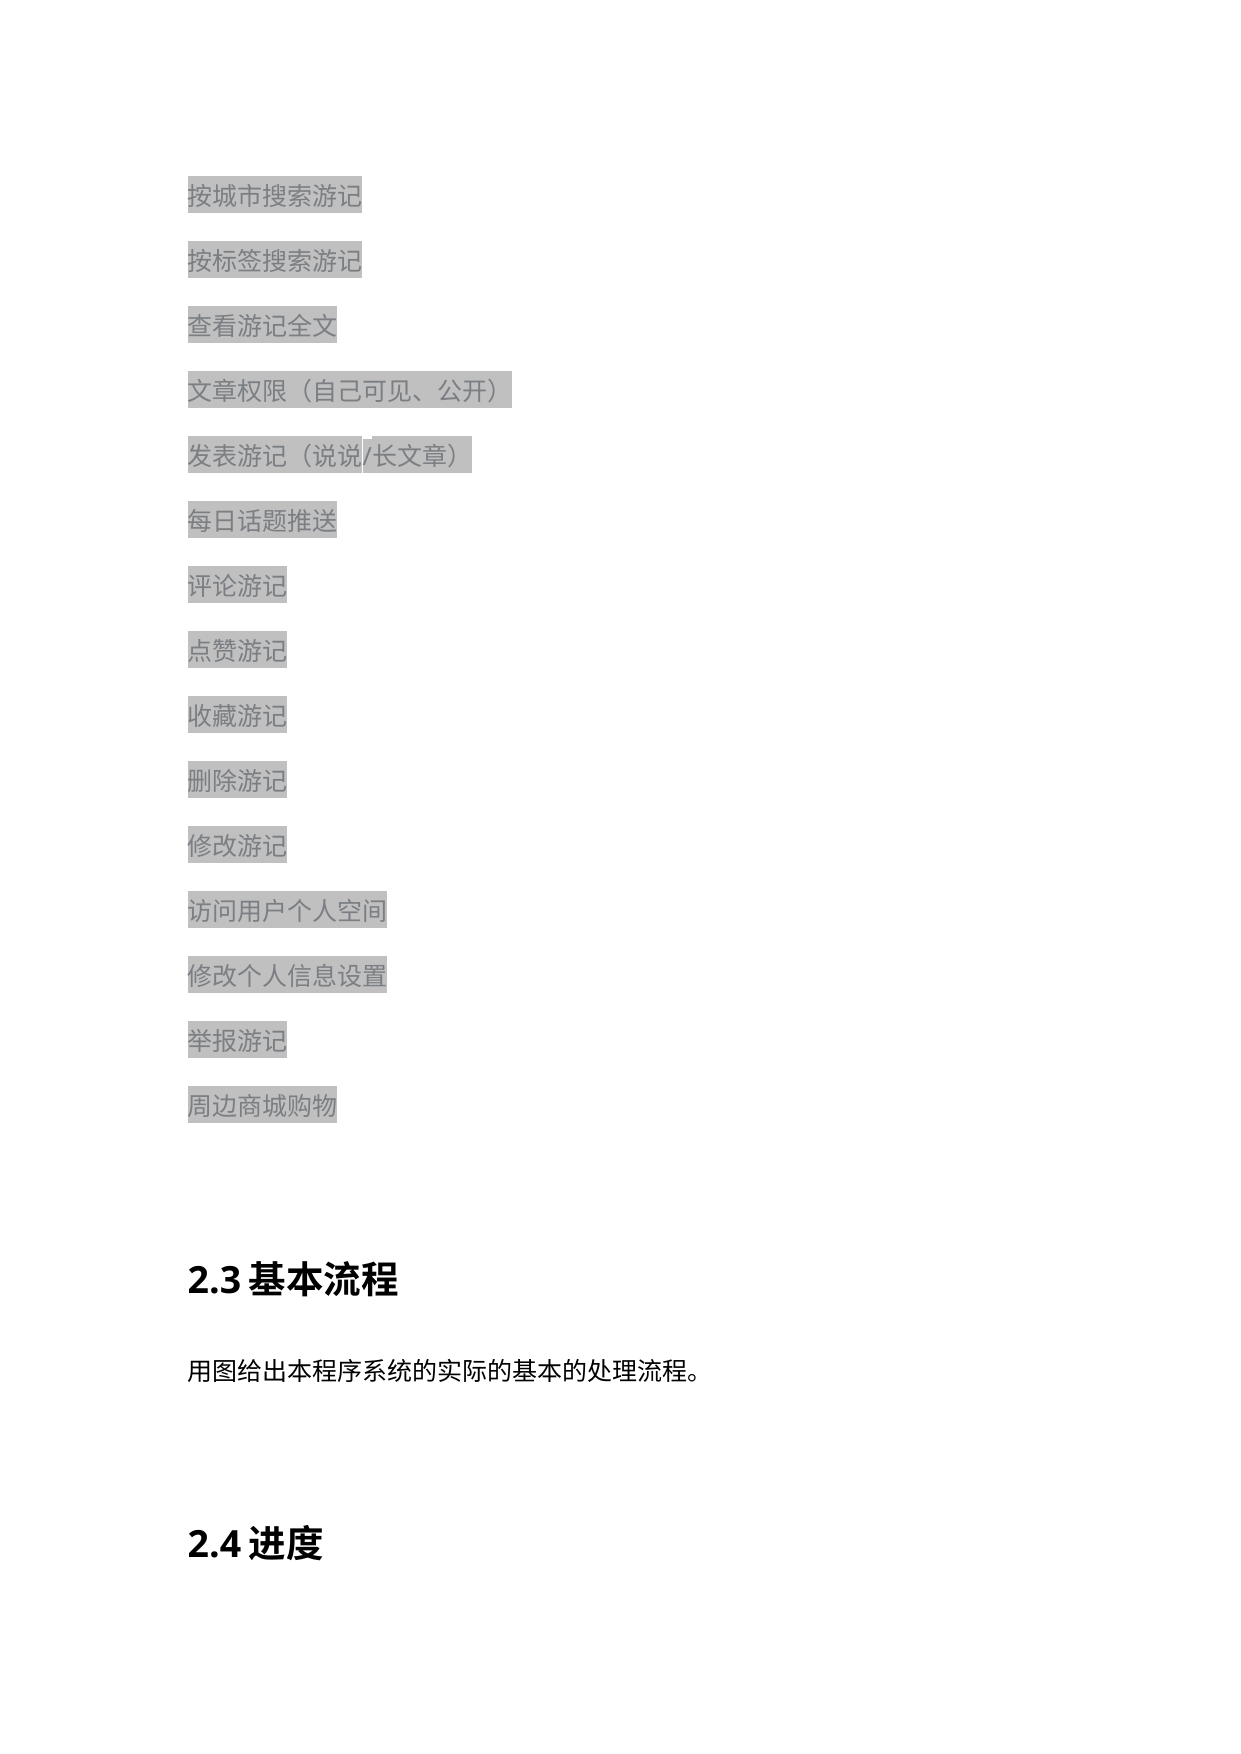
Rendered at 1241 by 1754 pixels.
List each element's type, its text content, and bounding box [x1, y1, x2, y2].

text 2.4进度 [187, 1509, 1053, 1574]
text 评论游记 [187, 552, 1053, 617]
text 每日话题推送 [187, 487, 1053, 552]
text 发表游记（说说/长文章） [187, 422, 1053, 487]
text 周边商城购物 [187, 1072, 1053, 1137]
text 查看游记全文 [187, 292, 1053, 357]
text 点赞游记 [187, 617, 1053, 682]
text 2.3基本流程 [187, 1244, 1053, 1309]
text 按标签搜索游记 [187, 227, 1053, 292]
text 访问用户个人空间 [187, 877, 1053, 942]
text 修改个人信息设置 [187, 942, 1053, 1007]
text 按城市搜索游记 [187, 162, 1053, 227]
text 删除游记 [187, 747, 1053, 812]
text 举报游记 [187, 1007, 1053, 1072]
text 文章权限（自己可见、公开） [187, 357, 1053, 422]
text 用图给出本程序系统的实际的基本的处理流程。 [187, 1337, 1053, 1402]
text 收藏游记 [187, 682, 1053, 747]
text 修改游记 [187, 812, 1053, 877]
